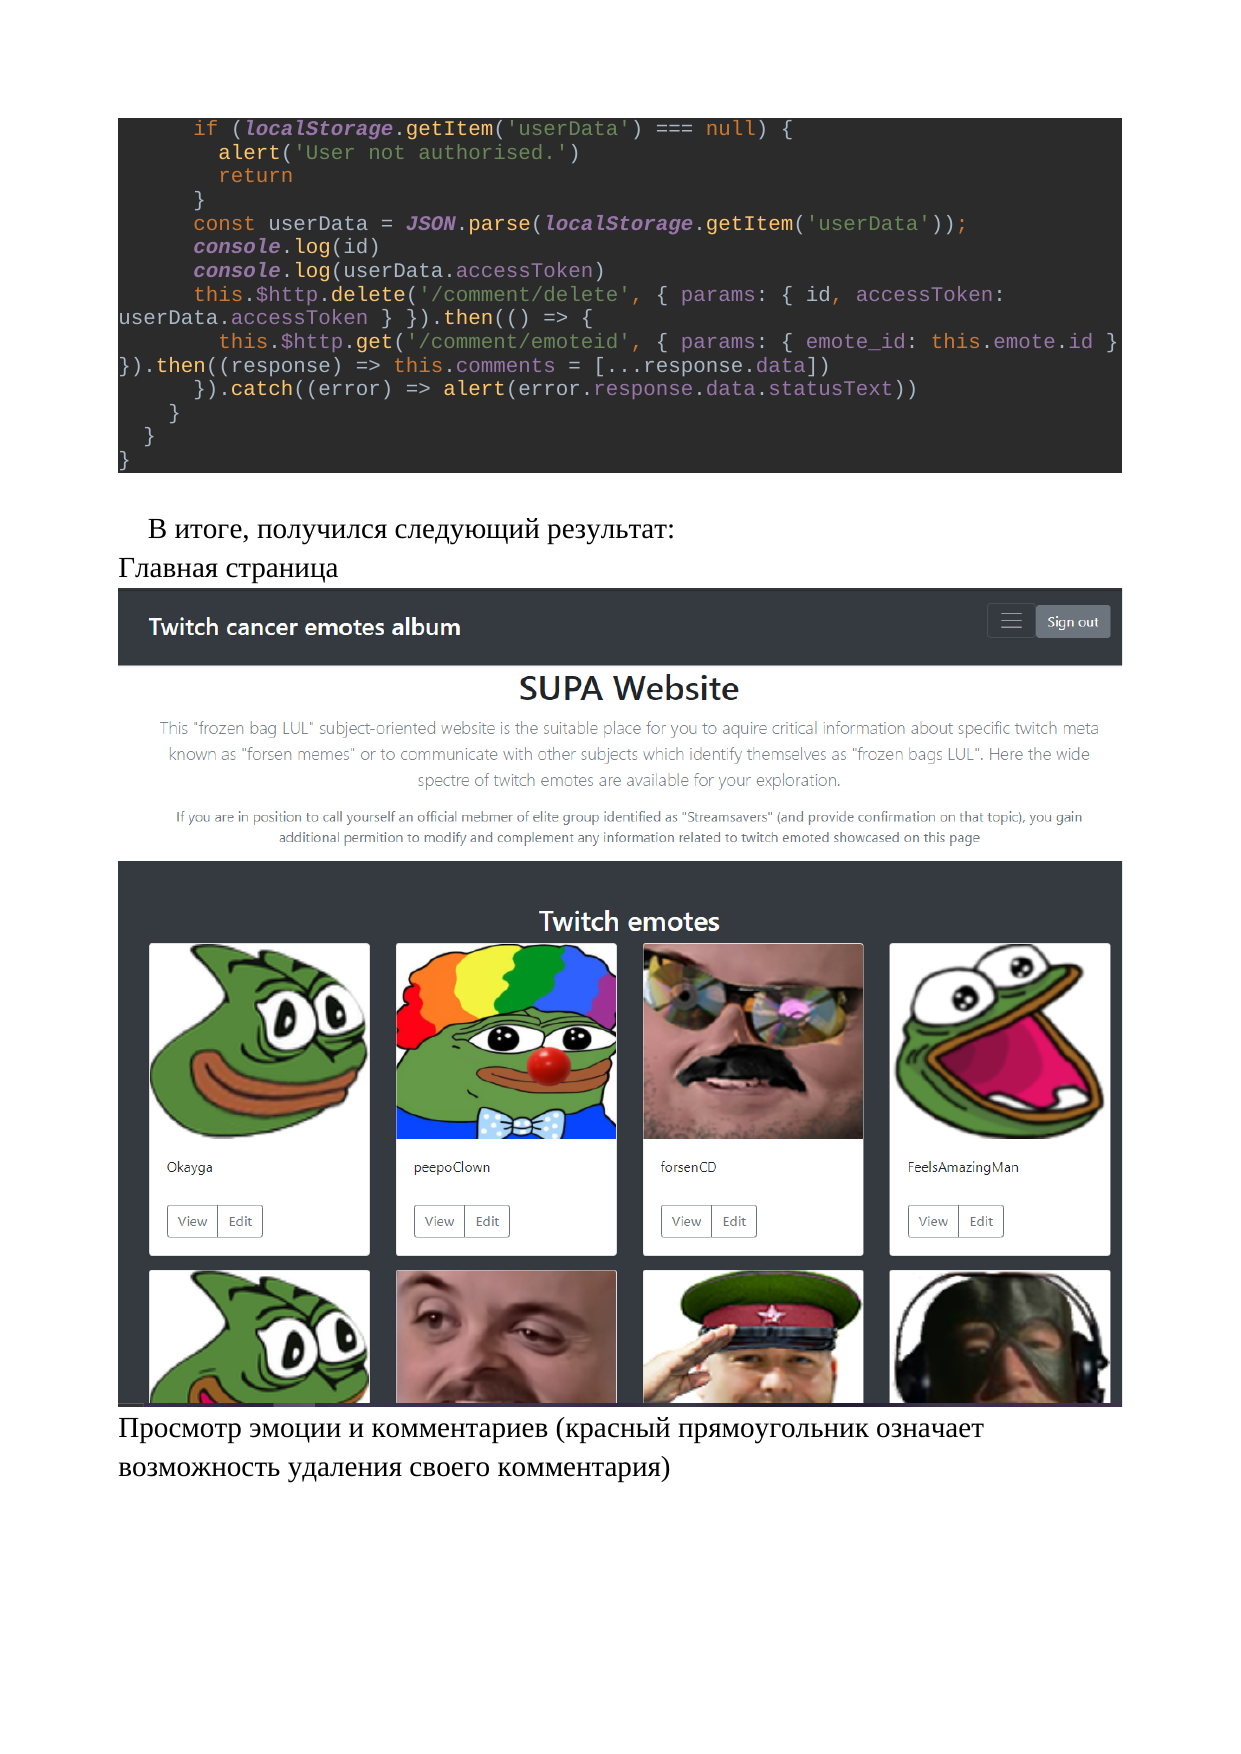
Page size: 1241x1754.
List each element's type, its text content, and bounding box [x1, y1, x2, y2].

picture [118, 588, 1123, 1407]
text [118, 118, 1122, 473]
text В итоге, получился следующий результат: [118, 511, 1122, 545]
text Просмотр эмоции и комментариев (красный прямоугольник означает возможность удаления своего комментария) [118, 1410, 1122, 1482]
text Главная страница [118, 550, 1122, 583]
